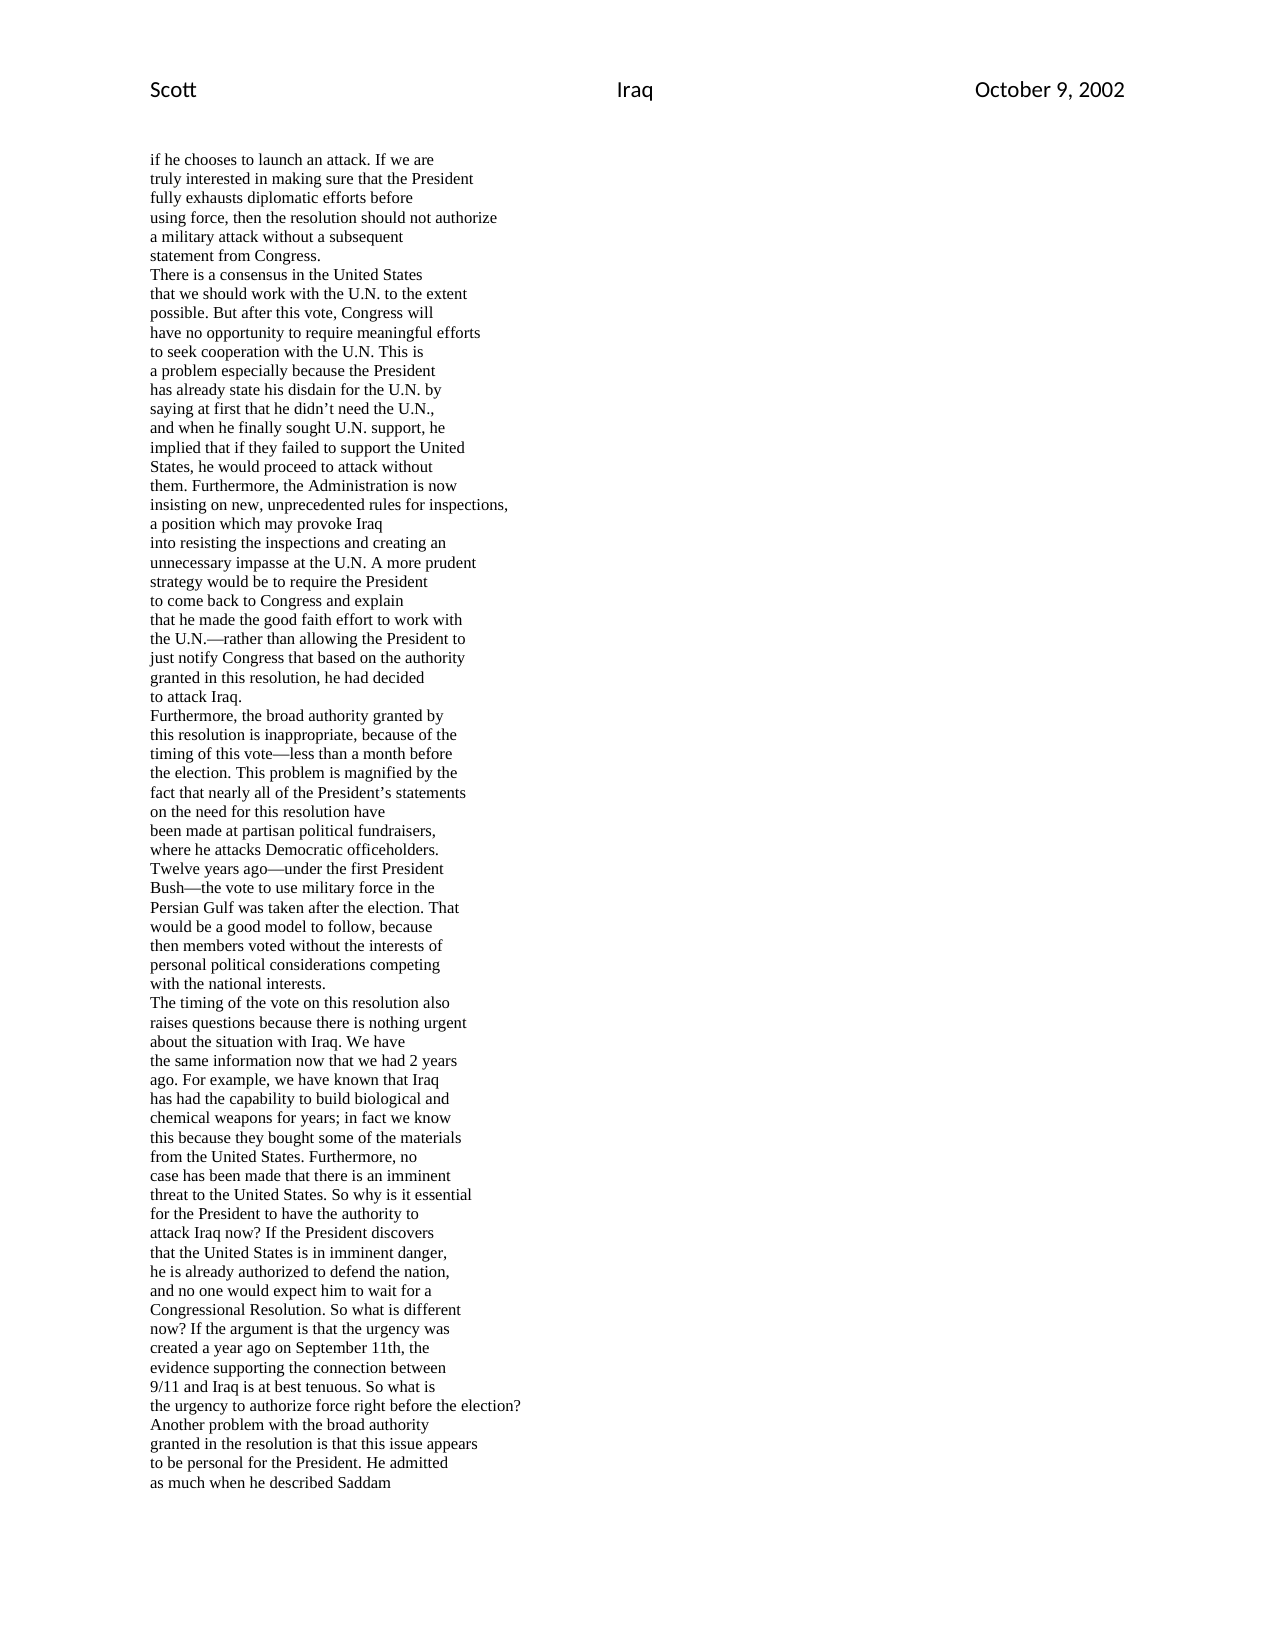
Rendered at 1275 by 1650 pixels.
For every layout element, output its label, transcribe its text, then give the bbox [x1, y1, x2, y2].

text the same information now that we had 2 years [150, 1051, 1125, 1070]
text timing of this vote—less than a month before [150, 744, 1125, 763]
text granted in the resolution is that this issue appears [150, 1434, 1125, 1453]
text a military attack without a subsequent [150, 227, 1125, 246]
text possible. But after this vote, Congress will [150, 303, 1125, 322]
text he is already authorized to defend the nation, [150, 1262, 1125, 1281]
text There is a consensus in the United States [150, 265, 1125, 284]
text to seek cooperation with the U.N. This is [150, 342, 1125, 361]
text the U.N.—rather than allowing the President to [150, 629, 1125, 648]
text for the President to have the authority to [150, 1204, 1125, 1223]
text and when he finally sought U.N. support, he [150, 418, 1125, 437]
text insisting on new, unprecedented rules for inspections, [150, 495, 1125, 514]
text and no one would expect him to wait for a [150, 1281, 1125, 1300]
text The timing of the vote on this resolution also [150, 993, 1125, 1012]
text Persian Gulf was taken after the election. That [150, 897, 1125, 917]
text has had the capability to build biological and [150, 1089, 1125, 1108]
text the urgency to authorize force right before the election? [150, 1396, 1125, 1415]
text fully exhausts diplomatic efforts before [150, 188, 1125, 207]
text that we should work with the U.N. to the extent [150, 284, 1125, 303]
text using force, then the resolution should not authorize [150, 207, 1125, 227]
text this resolution is inappropriate, because of the [150, 725, 1125, 744]
text this because they bought some of the materials [150, 1127, 1125, 1147]
text now? If the argument is that the urgency was [150, 1319, 1125, 1338]
text about the situation with Iraq. We have [150, 1032, 1125, 1051]
text strategy would be to require the President [150, 572, 1125, 591]
text from the United States. Furthermore, no [150, 1147, 1125, 1166]
text then members voted without the interests of [150, 936, 1125, 955]
text Congressional Resolution. So what is different [150, 1300, 1125, 1319]
text saying at first that he didn’t need the U.N., [150, 399, 1125, 418]
text with the national interests. [150, 974, 1125, 993]
text States, he would proceed to attack without [150, 457, 1125, 476]
text have no opportunity to require meaningful efforts [150, 322, 1125, 342]
text that he made the good faith effort to work with [150, 610, 1125, 629]
text where he attacks Democratic officeholders. [150, 840, 1125, 859]
text attack Iraq now? If the President discovers [150, 1223, 1125, 1242]
text fact that nearly all of the President’s statements [150, 782, 1125, 802]
text on the need for this resolution have [150, 802, 1125, 821]
text to attack Iraq. [150, 687, 1125, 706]
text statement from Congress. [150, 246, 1125, 265]
text implied that if they failed to support the United [150, 437, 1125, 457]
text that the United States is in imminent danger, [150, 1242, 1125, 1262]
text ago. For example, we have known that Iraq [150, 1070, 1125, 1089]
text evidence supporting the connection between [150, 1357, 1125, 1377]
text personal political considerations competing [150, 955, 1125, 974]
text raises questions because there is nothing urgent [150, 1012, 1125, 1032]
text been made at partisan political fundraisers, [150, 821, 1125, 840]
text Twelve years ago—under the first President [150, 859, 1125, 878]
text a problem especially because the President [150, 361, 1125, 380]
text the election. This problem is magnified by the [150, 763, 1125, 782]
text would be a good model to follow, because [150, 917, 1125, 936]
text chemical weapons for years; in fact we know [150, 1108, 1125, 1127]
text just notify Congress that based on the authority [150, 648, 1125, 667]
text to come back to Congress and explain [150, 591, 1125, 610]
text into resisting the inspections and creating an [150, 533, 1125, 552]
text to be personal for the President. He admitted [150, 1453, 1125, 1472]
text truly interested in making sure that the President [150, 169, 1125, 188]
text threat to the United States. So why is it essential [150, 1185, 1125, 1204]
text created a year ago on September 11th, the [150, 1338, 1125, 1357]
text them. Furthermore, the Administration is now [150, 476, 1125, 495]
text Another problem with the broad authority [150, 1415, 1125, 1434]
text a position which may provoke Iraq [150, 514, 1125, 533]
text granted in this resolution, he had decided [150, 667, 1125, 687]
text Bush—the vote to use military force in the [150, 878, 1125, 897]
text 9/11 and Iraq is at best tenuous. So what is [150, 1377, 1125, 1396]
text as much when he described Saddam [150, 1472, 1125, 1492]
text Furthermore, the broad authority granted by [150, 706, 1125, 725]
text if he chooses to launch an attack. If we are [150, 150, 1125, 169]
text has already state his disdain for the U.N. by [150, 380, 1125, 399]
text unnecessary impasse at the U.N. A more prudent [150, 552, 1125, 572]
text case has been made that there is an imminent [150, 1166, 1125, 1185]
